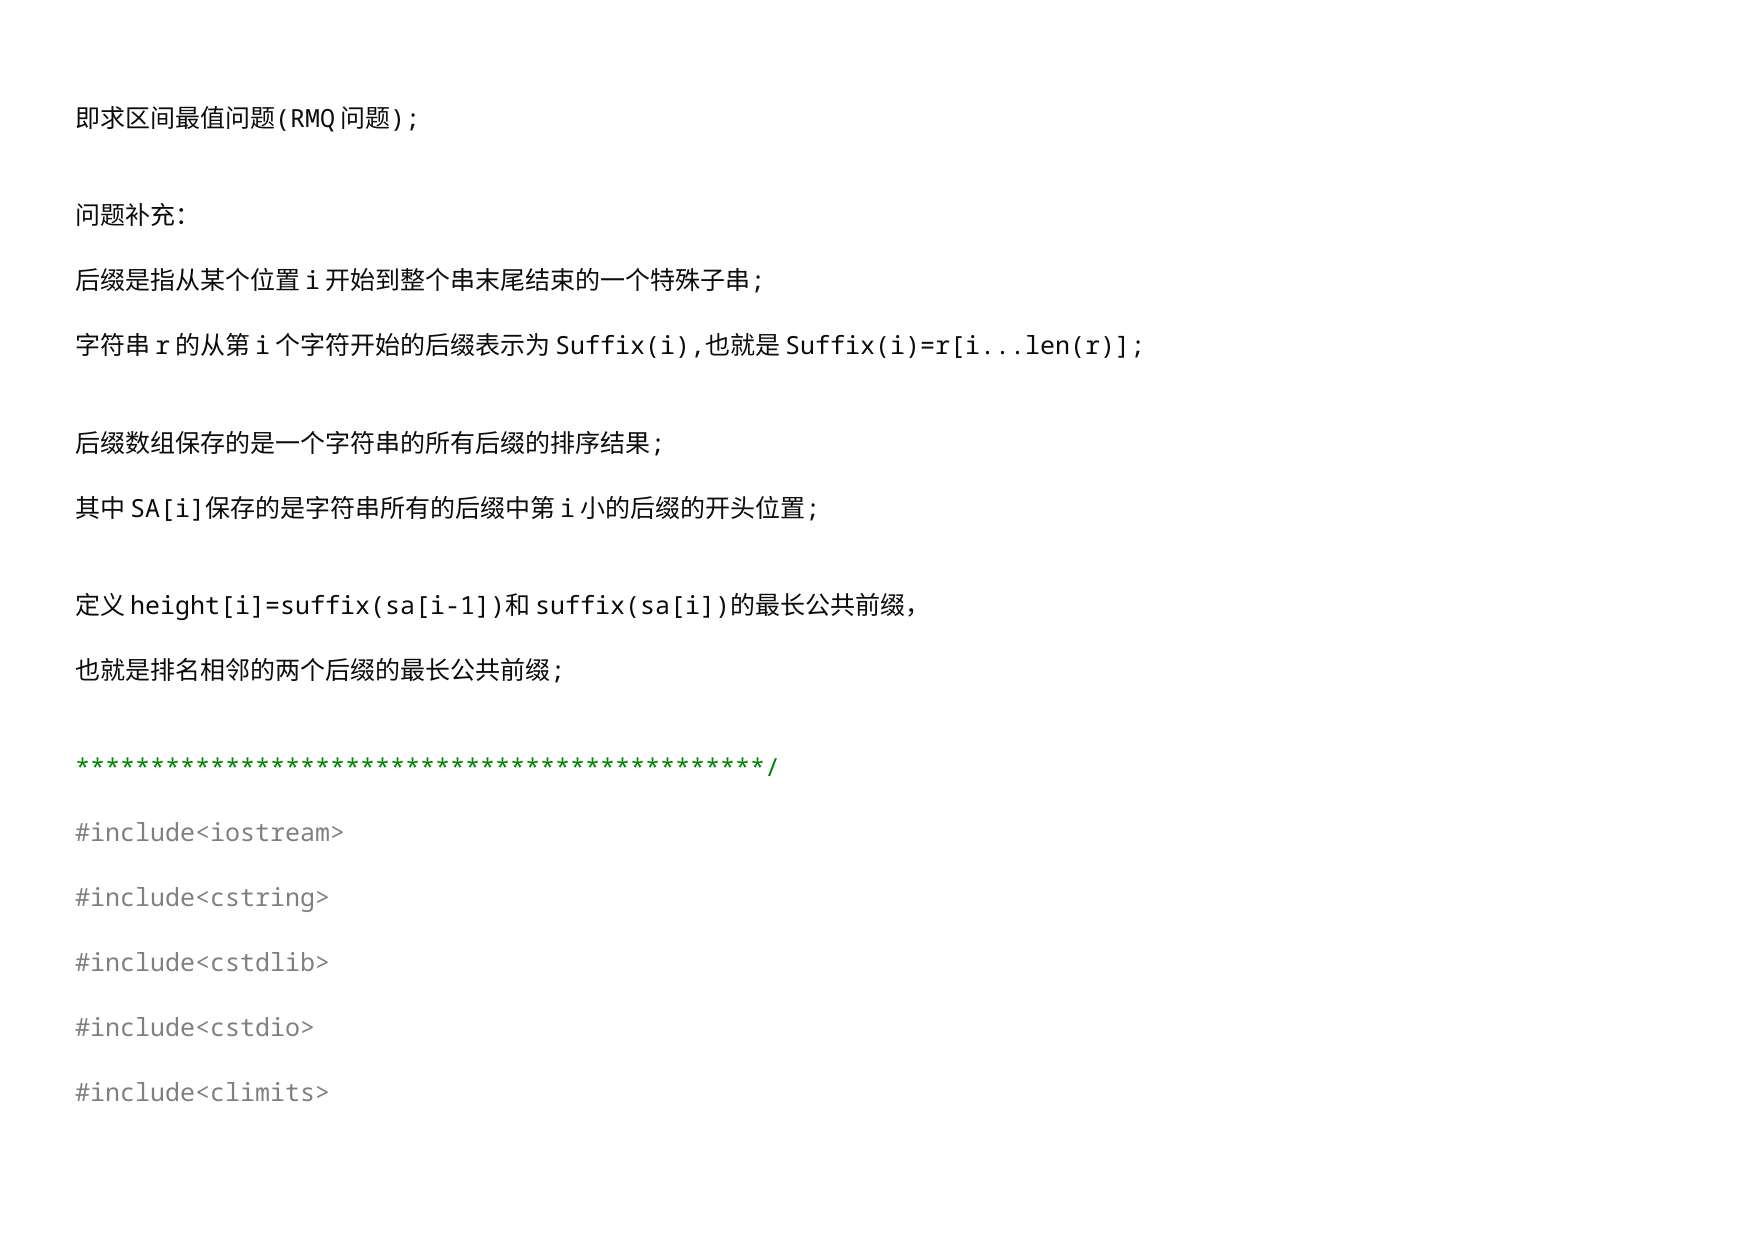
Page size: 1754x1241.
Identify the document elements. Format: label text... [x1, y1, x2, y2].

text **********************************************/ [75, 734, 1679, 799]
text #include<climits> [75, 1059, 1679, 1124]
text 也就是排名相邻的两个后缀的最长公共前缀; [75, 636, 1679, 701]
text 即求区间最值问题(RMQ问题); [75, 84, 1679, 149]
text 其中SA[i]保存的是字符串所有的后缀中第i小的后缀的开头位置; [75, 474, 1679, 539]
text 问题补充： [75, 181, 1679, 246]
text 定义height[i]=suffix(sa[i-1])和suffix(sa[i])的最长公共前缀， [75, 571, 1679, 636]
text 后缀数组保存的是一个字符串的所有后缀的排序结果; [75, 409, 1679, 474]
text #include<iostream> [75, 799, 1679, 864]
text #include<cstdlib> [75, 929, 1679, 994]
text 后缀是指从某个位置i开始到整个串末尾结束的一个特殊子串; [75, 246, 1679, 311]
text #include<cstdio> [75, 994, 1679, 1059]
text #include<cstring> [75, 864, 1679, 929]
text 字符串r的从第i个字符开始的后缀表示为Suffix(i),也就是Suffix(i)=r[i...len(r)]; [75, 311, 1679, 376]
